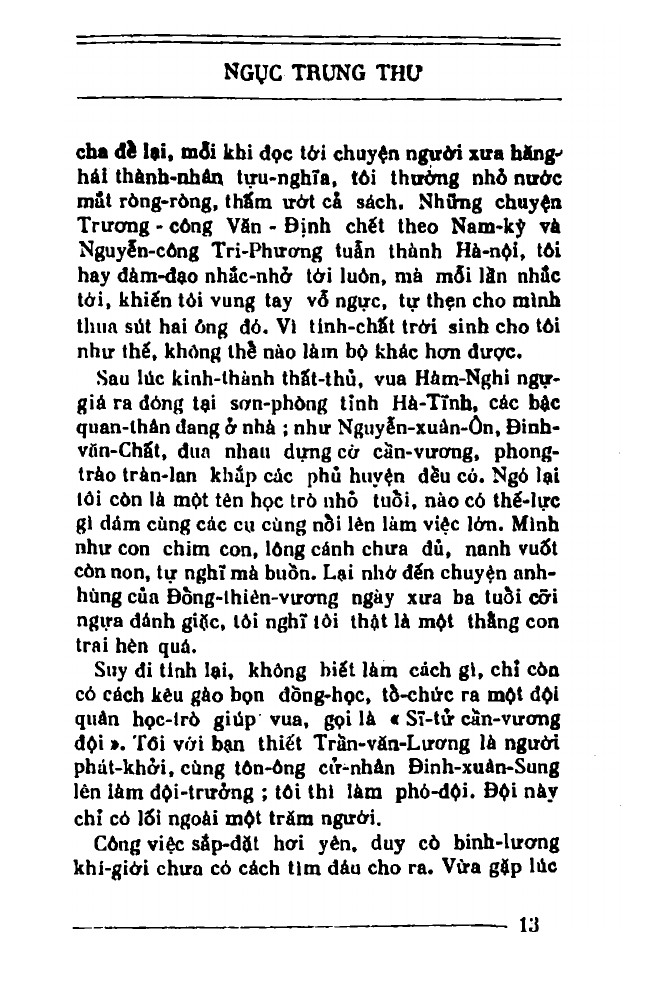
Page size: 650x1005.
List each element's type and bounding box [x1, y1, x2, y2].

picture [61, 25, 621, 932]
